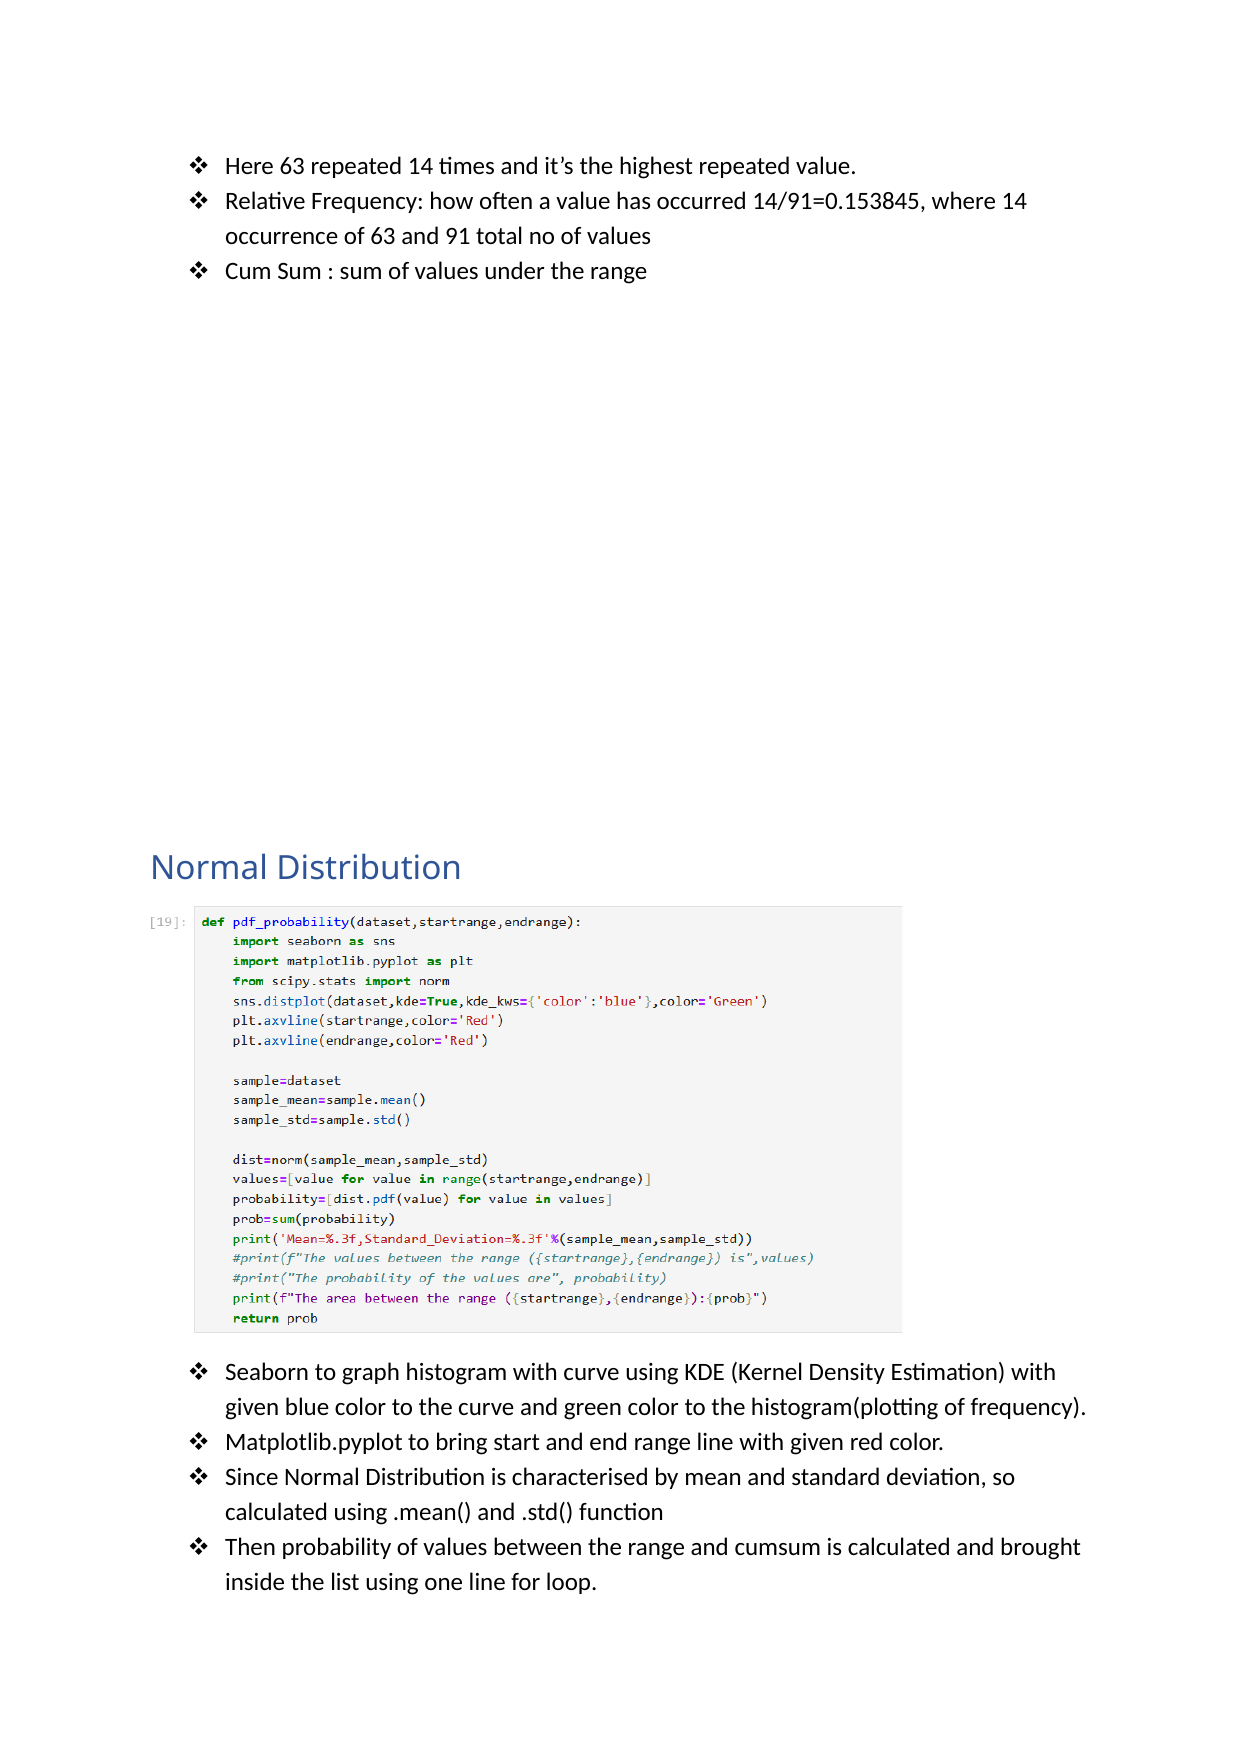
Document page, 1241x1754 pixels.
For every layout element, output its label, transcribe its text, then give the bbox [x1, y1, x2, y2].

list Relative Frequency: how often a value has occurred 14/91=0.153845, where 14 occurrence of 63 and 91 total no of values [187, 185, 1090, 251]
picture [150, 904, 903, 1336]
list Seaborn to graph histogram with curve using KDE (Kernel Density Estimation) with given blue color to the curve and green color to the histogram(plotting of frequency). [187, 1356, 1090, 1422]
subtitle Normal Distribution [150, 844, 1090, 889]
list Then probability of values between the range and cumsum is calculated and brought inside the list using one line for loop. [187, 1531, 1090, 1597]
list Since Normal Distribution is characterised by mean and standard deviation, so calculated using .mean() and .std() function [187, 1461, 1090, 1527]
list Matplotlib.pyplot to bring start and end range line with given red color. [187, 1426, 1090, 1457]
list Cum Sum : sum of values under the range [187, 255, 1090, 286]
list Here 63 repeated 14 times and it’s the highest repeated value. [187, 150, 1090, 181]
